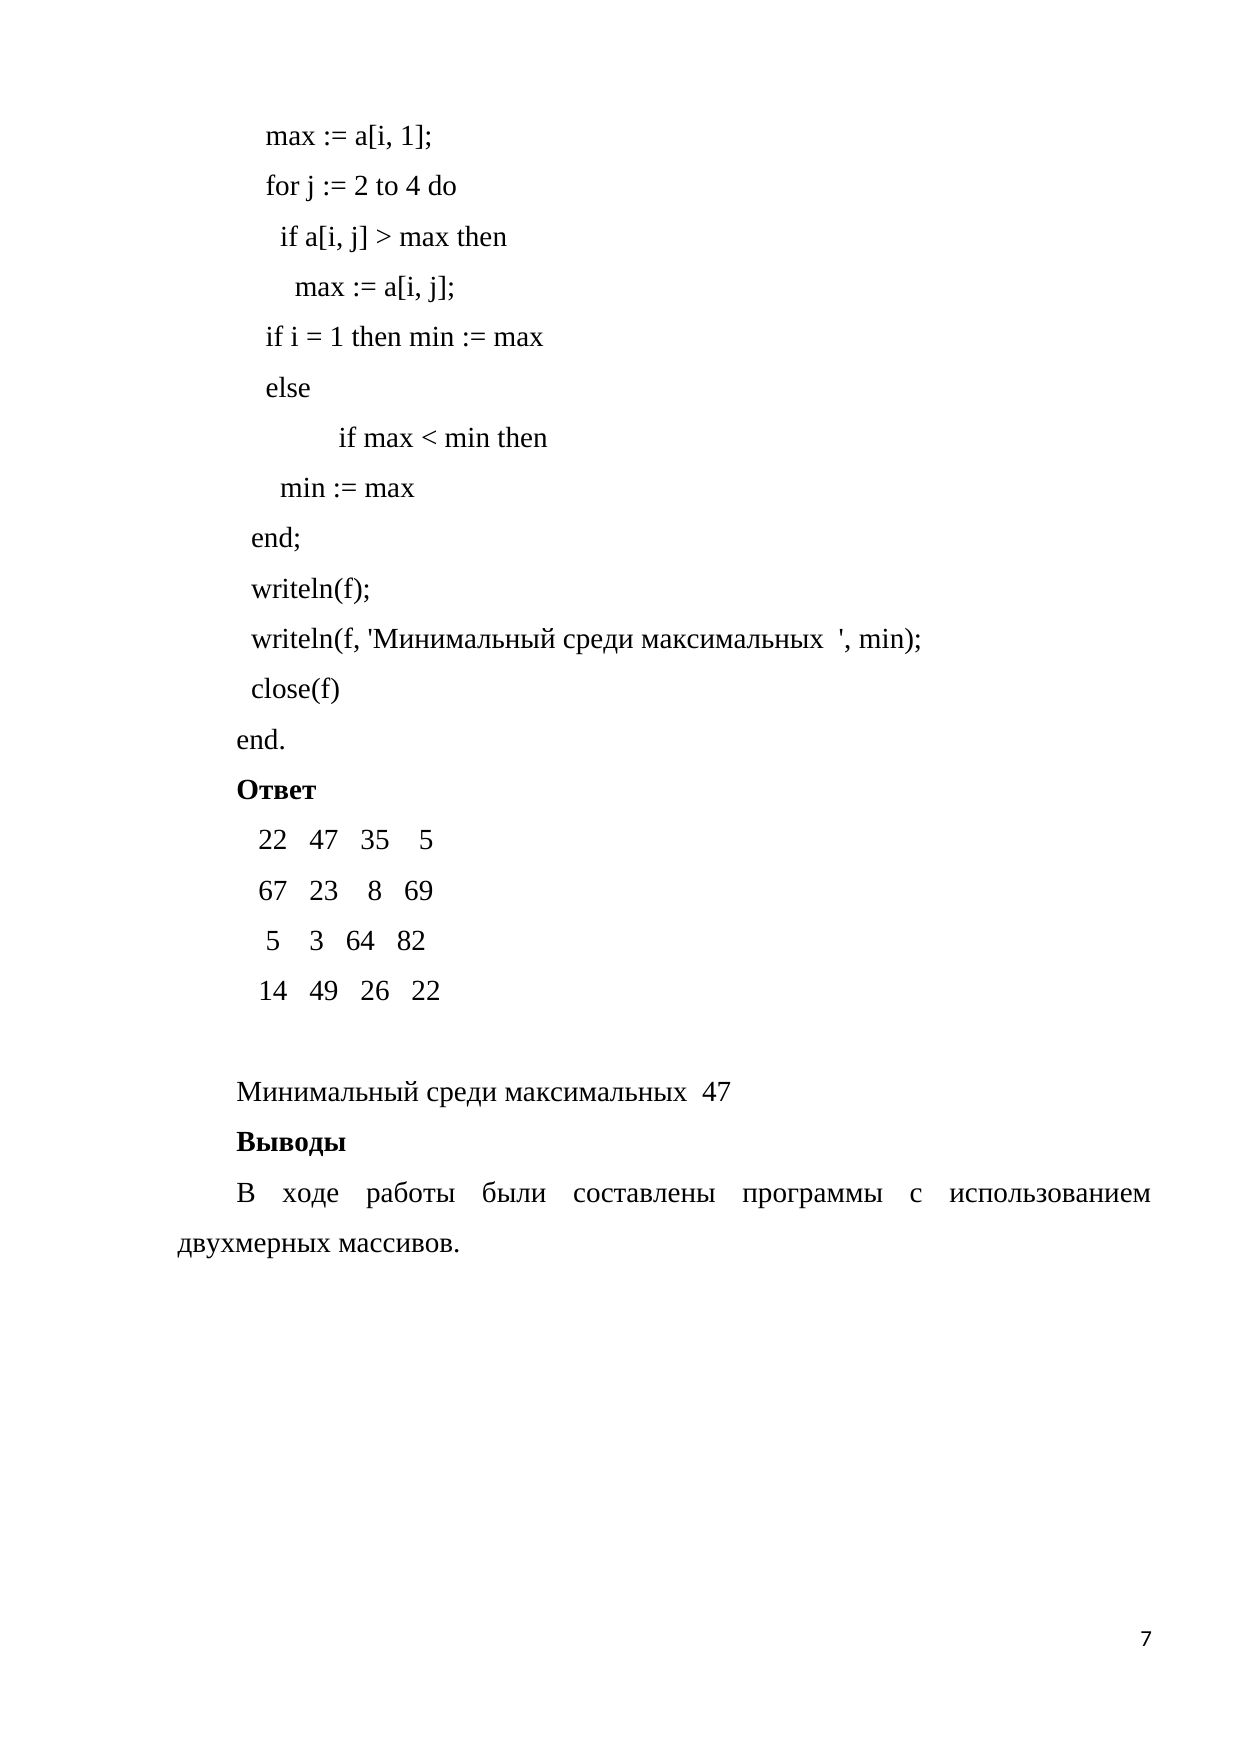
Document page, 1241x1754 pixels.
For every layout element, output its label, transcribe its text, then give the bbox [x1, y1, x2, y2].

text writeln(f, 'Минимальный среди максимальных ', min); [177, 621, 1152, 655]
text max := a[i, j]; [177, 269, 1152, 303]
text else [177, 370, 1152, 403]
text Ответ [177, 772, 1152, 806]
text 14 49 26 22 [177, 973, 1152, 1007]
text end; [177, 521, 1152, 554]
text if a[i, j] > max then [177, 219, 1152, 252]
text end. [177, 722, 1152, 755]
text 67 23 8 69 [177, 873, 1152, 906]
text В ходе работы были составлены программы с использованием двухмерных массивов. [177, 1175, 1152, 1258]
text 22 47 35 5 [177, 822, 1152, 856]
text if i = 1 then min := max [177, 319, 1152, 353]
text max := a[i, 1]; [177, 118, 1152, 152]
text writeln(f); [177, 571, 1152, 604]
text 5 3 64 82 [177, 923, 1152, 957]
text close(f) [177, 672, 1152, 705]
text if max < min then [177, 420, 1152, 453]
text Выводы [177, 1124, 1152, 1158]
text min := max [177, 470, 1152, 504]
text Минимальный среди максимальных 47 [177, 1074, 1152, 1108]
text for j := 2 to 4 do [177, 168, 1152, 202]
